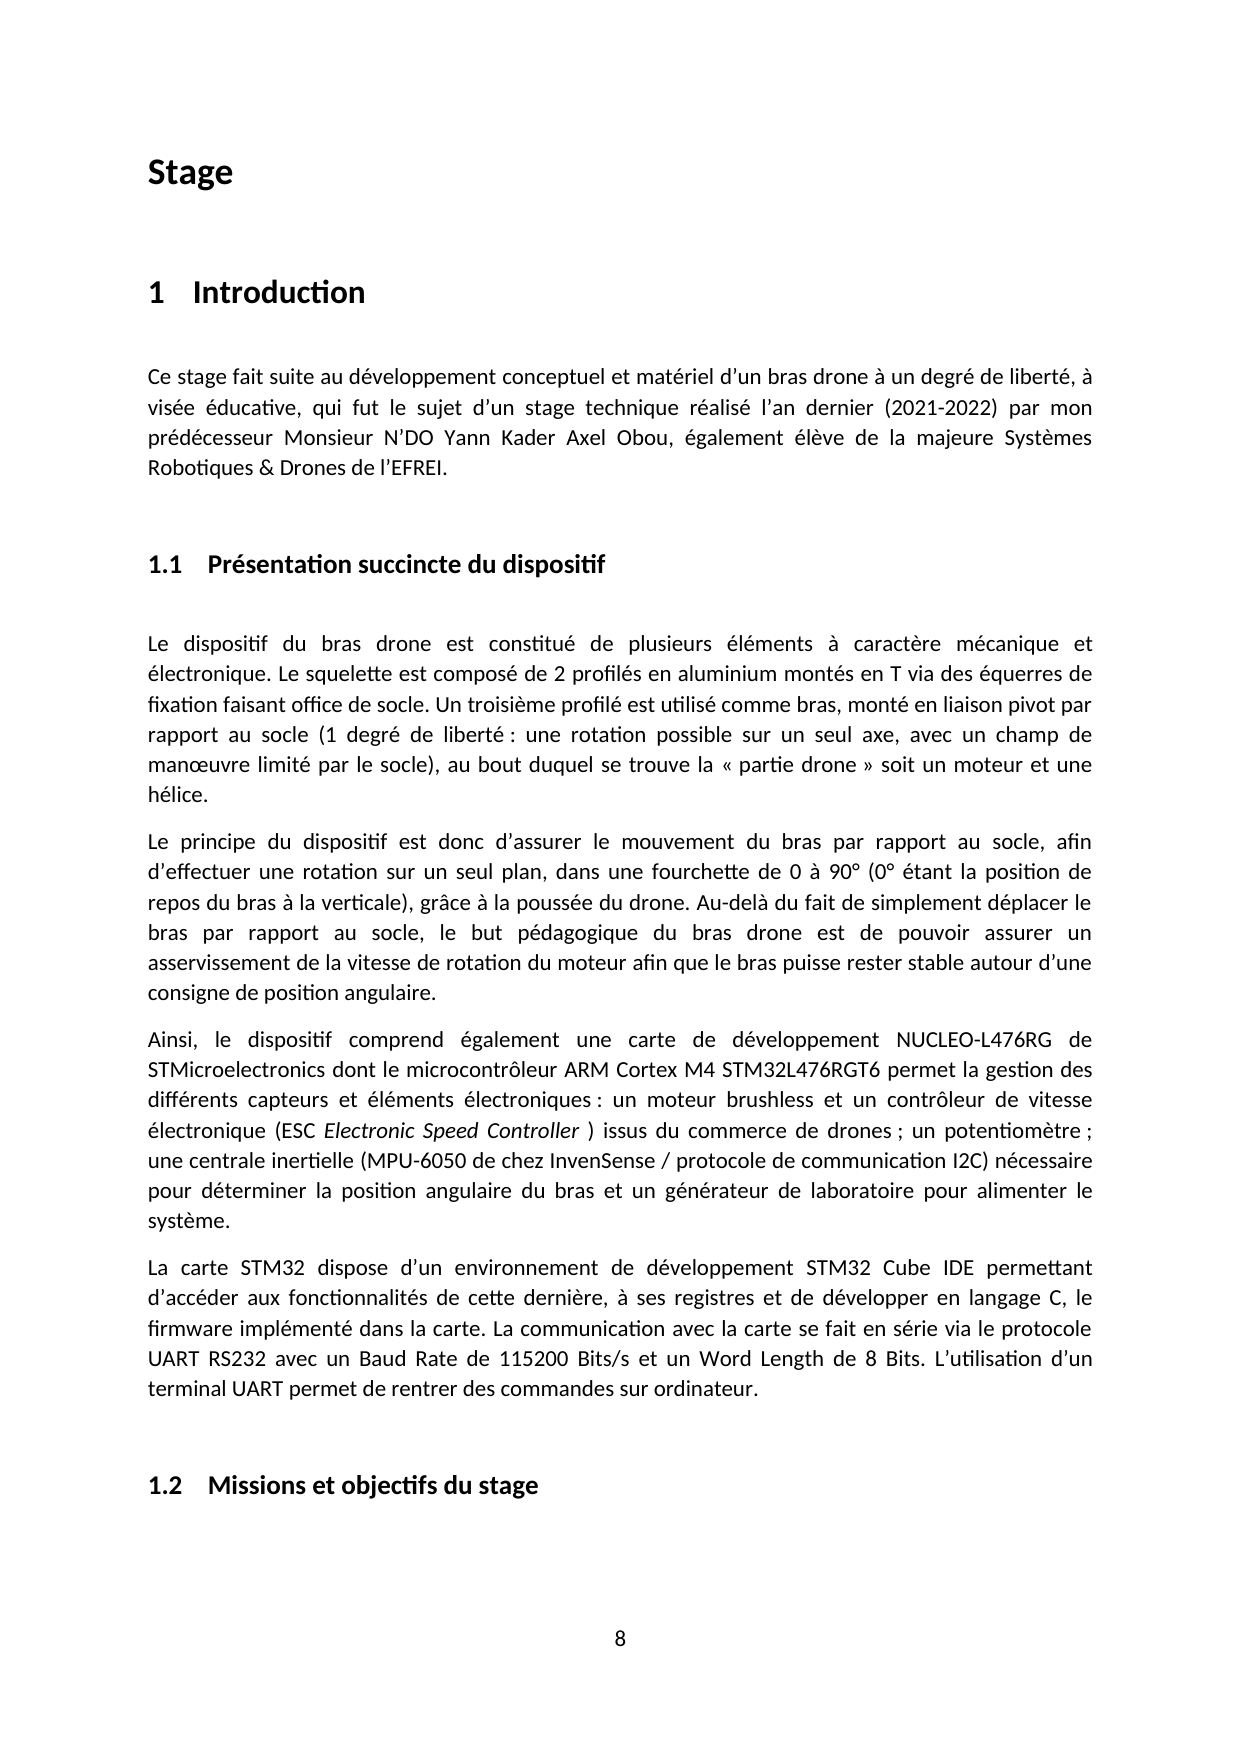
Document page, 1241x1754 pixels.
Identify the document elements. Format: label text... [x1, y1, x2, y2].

text Ce stage fait suite au développement conceptuel et matériel d’un bras drone à un degré de liberté, à visée éducative, qui fut le sujet d’un stage technique réalisé l’an dernier (2021-2022) par mon prédécesseur Monsieur N’DO Yann Kader Axel Obou, également élève de la majeure Systèmes Robotiques & Drones de l’EFREI. [148, 362, 1093, 481]
text Ainsi, le dispositif comprend également une carte de développement NUCLEO-L476RG de STMicroelectronics dont le microcontrôleur ARM Cortex M4 STM32L476RGT6 permet la gestion des différents capteurs et éléments électroniques : un moteur brushless et un contrôleur de vitesse électronique (ESC Electronic Speed Controller ) issus du commerce de drones ; un potentiomètre ; une centrale inertielle (MPU-6050 de chez InvenSense / protocole de communication I2C) nécessaire pour déterminer la position angulaire du bras et un générateur de laboratoire pour alimenter le système. [148, 1025, 1093, 1234]
subtitle Missions et objectifs du stage [148, 1468, 1093, 1501]
text Le dispositif du bras drone est constitué de plusieurs éléments à caractère mécanique et électronique. Le squelette est composé de 2 profilés en aluminium montés en T via des équerres de fixation faisant office de socle. Un troisième profilé est utilisé comme bras, monté en liaison pivot par rapport au socle (1 degré de liberté : une rotation possible sur un seul axe, avec un champ de manœuvre limité par le socle), au bout duquel se trouve la « partie drone » soit un moteur et une hélice. [148, 629, 1093, 808]
subtitle Introduction [148, 272, 1093, 312]
subtitle Présentation succincte du dispositif [148, 547, 1093, 580]
text Le principe du dispositif est donc d’assurer le mouvement du bras par rapport au socle, afin d’effectuer une rotation sur un seul plan, dans une fourchette de 0 à 90° (0° étant la position de repos du bras à la verticale), grâce à la poussée du drone. Au-delà du fait de simplement déplacer le bras par rapport au socle, le but pédagogique du bras drone est de pouvoir assurer un asservissement de la vitesse de rotation du moteur afin que le bras puisse rester stable autour d’une consigne de position angulaire. [148, 827, 1093, 1006]
subtitle Stage [148, 148, 1093, 193]
text La carte STM32 dispose d’un environnement de développement STM32 Cube IDE permettant d’accéder aux fonctionnalités de cette dernière, à ses registres et de développer en langage C, le firmware implémenté dans la carte. La communication avec la carte se fait en série via le protocole UART RS232 avec un Baud Rate de 115200 Bits/s et un Word Length de 8 Bits. L’utilisation d’un terminal UART permet de rentrer des commandes sur ordinateur. [148, 1253, 1093, 1402]
